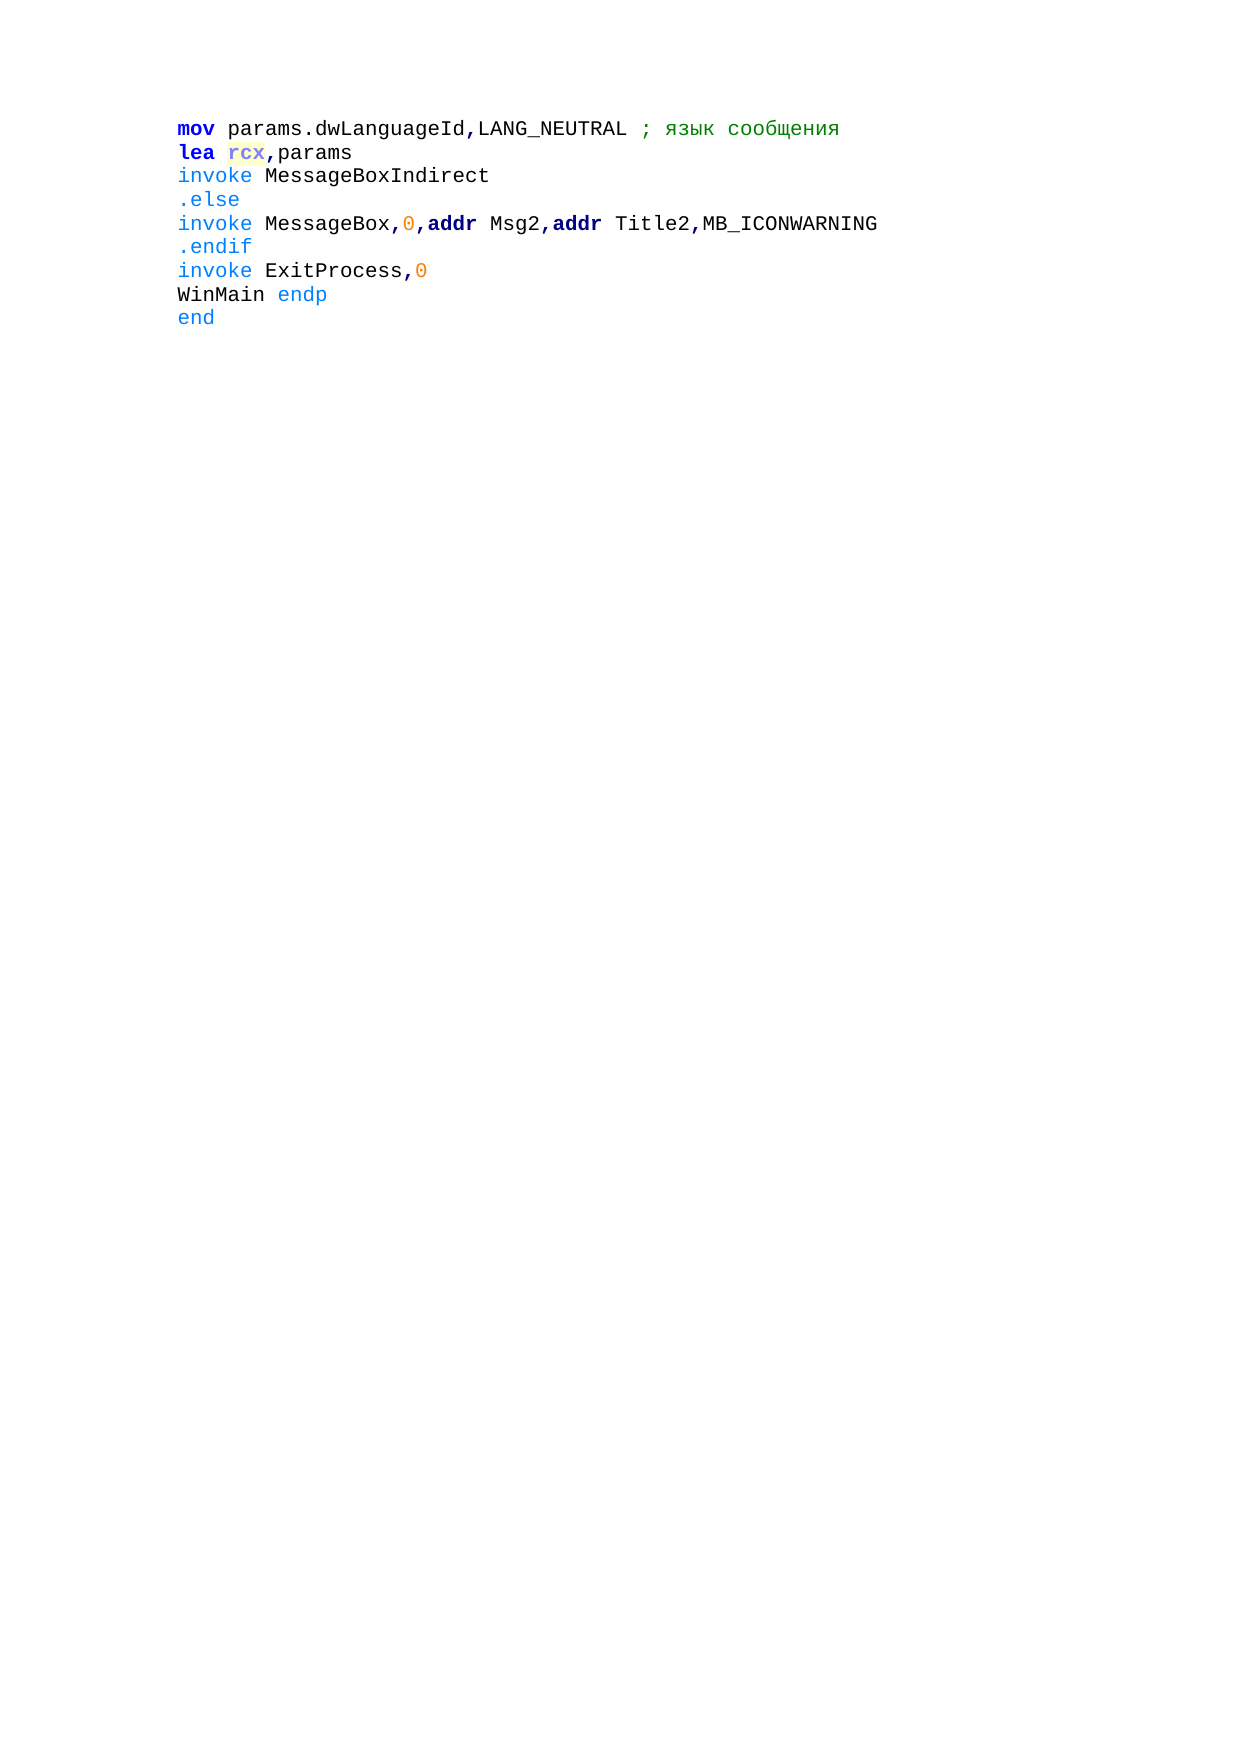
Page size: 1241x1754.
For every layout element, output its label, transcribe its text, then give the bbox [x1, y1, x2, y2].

text WinMain endp [177, 284, 1152, 307]
text invoke ExitProcess,0 [177, 260, 1152, 284]
text .else [177, 189, 1152, 213]
text lea rcx,params [265, 142, 1152, 165]
text lea rcx,params [177, 142, 227, 165]
text end [177, 307, 1152, 331]
text invoke MessageBoxIndirect [177, 165, 1152, 189]
text mov params.dwLanguageId,LANG_NEUTRAL ; язык сообщения [177, 118, 1152, 142]
text .endif [177, 236, 1152, 260]
text invoke MessageBox,0,addr Msg2,addr Title2,MB_ICONWARNING [177, 213, 1152, 236]
